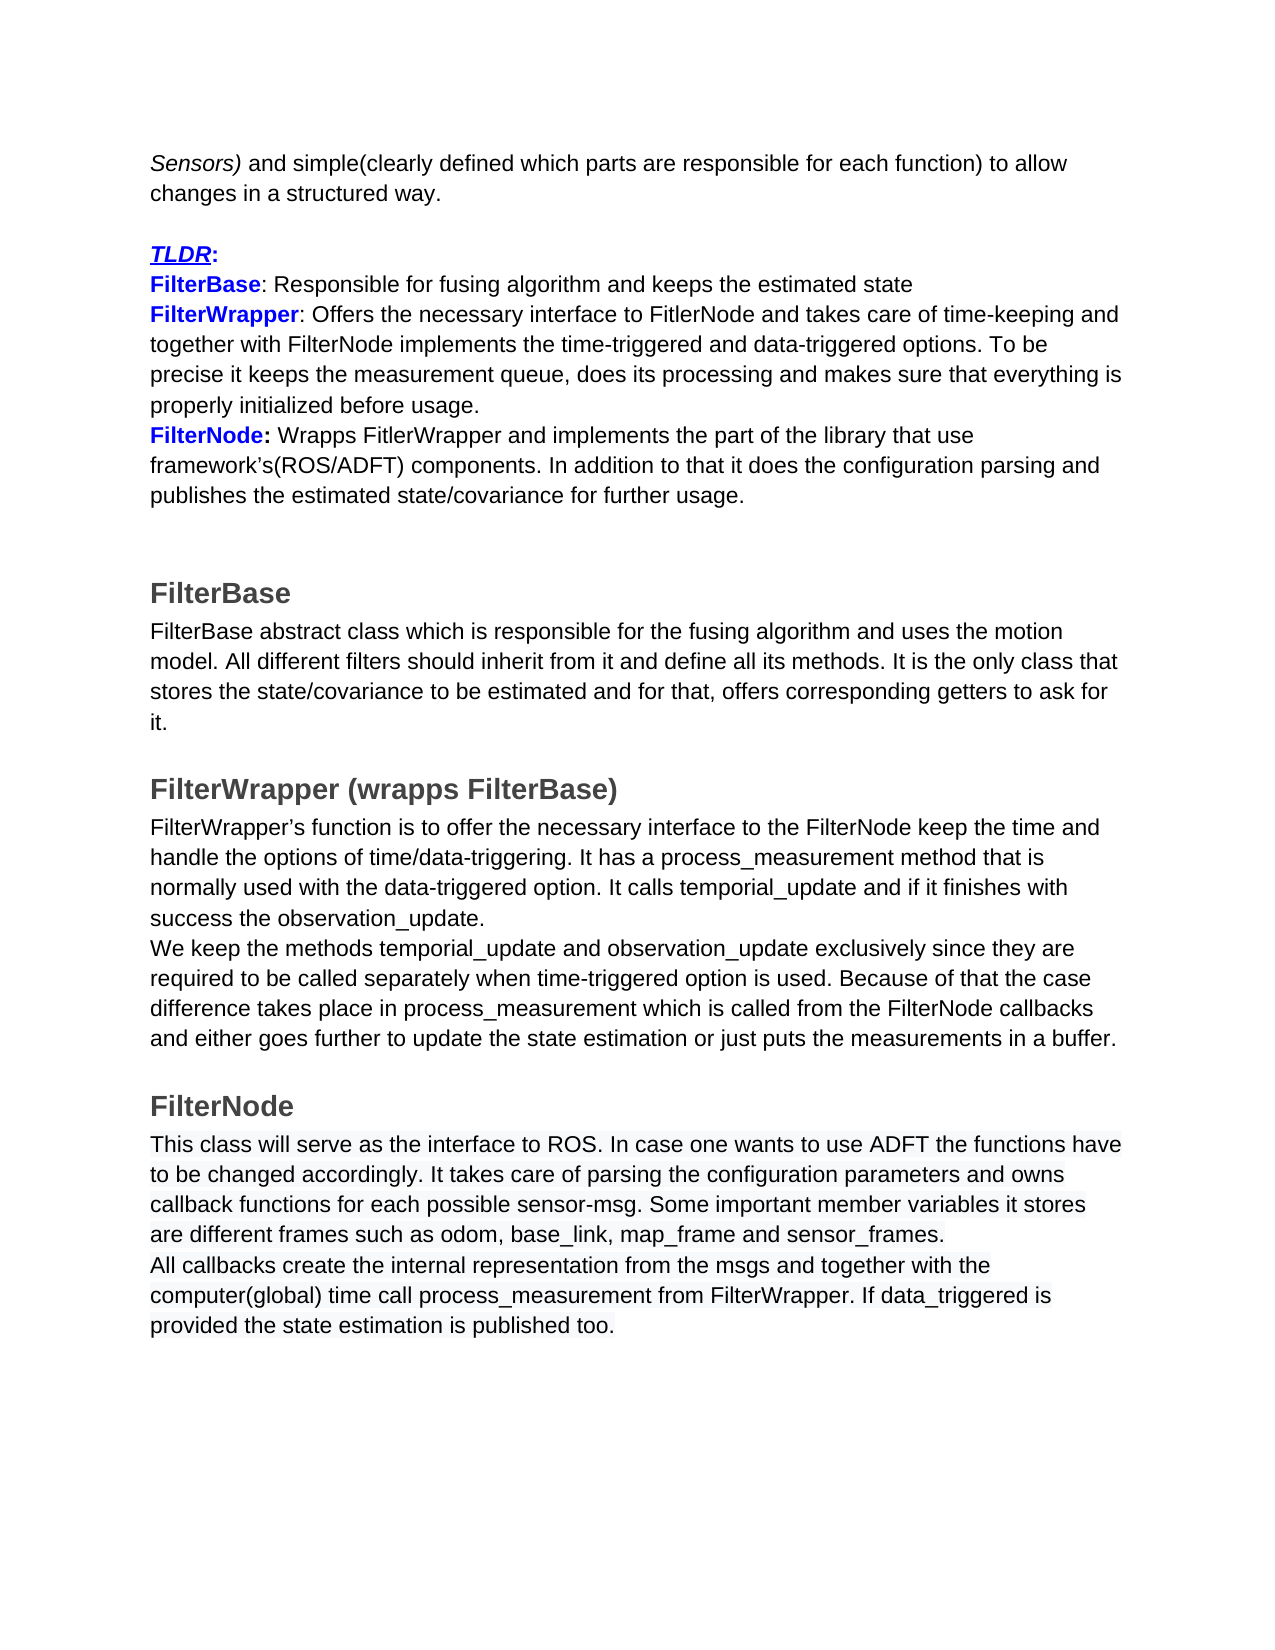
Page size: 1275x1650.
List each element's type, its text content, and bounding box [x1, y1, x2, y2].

subtitle FilterNode [150, 1089, 1125, 1122]
text This class will serve as the interface to ROS. In case one wants to use ADFT the functions have to be changed accordingly. It takes care of parsing the configuration parameters and owns callback functions for each possible sensor-msg. Some important member variables it stores are different frames such as odom, base_link, map_frame and sensor_frames. [150, 1131, 1125, 1248]
subtitle FilterBase [150, 576, 1125, 609]
text TLDR: [150, 241, 1125, 267]
text FilterBase: Responsible for fusing algorithm and keeps the estimated state [150, 271, 1125, 297]
text All callbacks create the internal representation from the msgs and together with the computer(global) time call process_measurement from FilterWrapper. If data_triggered is provided the state estimation is published too. [150, 1252, 1125, 1338]
text FilterWrapper: Offers the necessary interface to FitlerNode and takes care of time-keeping and together with FilterNode implements the time-triggered and data-triggered options. To be precise it keeps the measurement queue, does its processing and makes sure that everything is properly initialized before usage. [150, 301, 1125, 418]
text FilterBase abstract class which is responsible for the fusing algorithm and uses the motion model. All different filters should inherit from it and define all its methods. It is the only class that stores the state/covariance to be estimated and for that, offers corresponding getters to ask for it. [150, 618, 1125, 735]
text FilterWrapper’s function is to offer the necessary interface to the FilterNode keep the time and handle the options of time/data-triggering. It has a process_measurement method that is normally used with the data-triggered option. It calls temporial_update and if it finishes with success the observation_update. [150, 814, 1125, 931]
text FilterNode: Wrapps FitlerWrapper and implements the part of the library that use framework’s(ROS/ADFT) components. In addition to that it does the configuration parsing and publishes the estimated state/covariance for further usage. [150, 422, 1125, 509]
subtitle FilterWrapper (wrapps FilterBase) [150, 772, 1125, 806]
text We keep the methods temporial_update and observation_update exclusively since they are required to be called separately when time-triggered option is used. Because of that the case difference takes place in process_measurement which is called from the FilterNode callbacks and either goes further to update the state estimation or just puts the measurements in a buffer. [150, 935, 1125, 1052]
